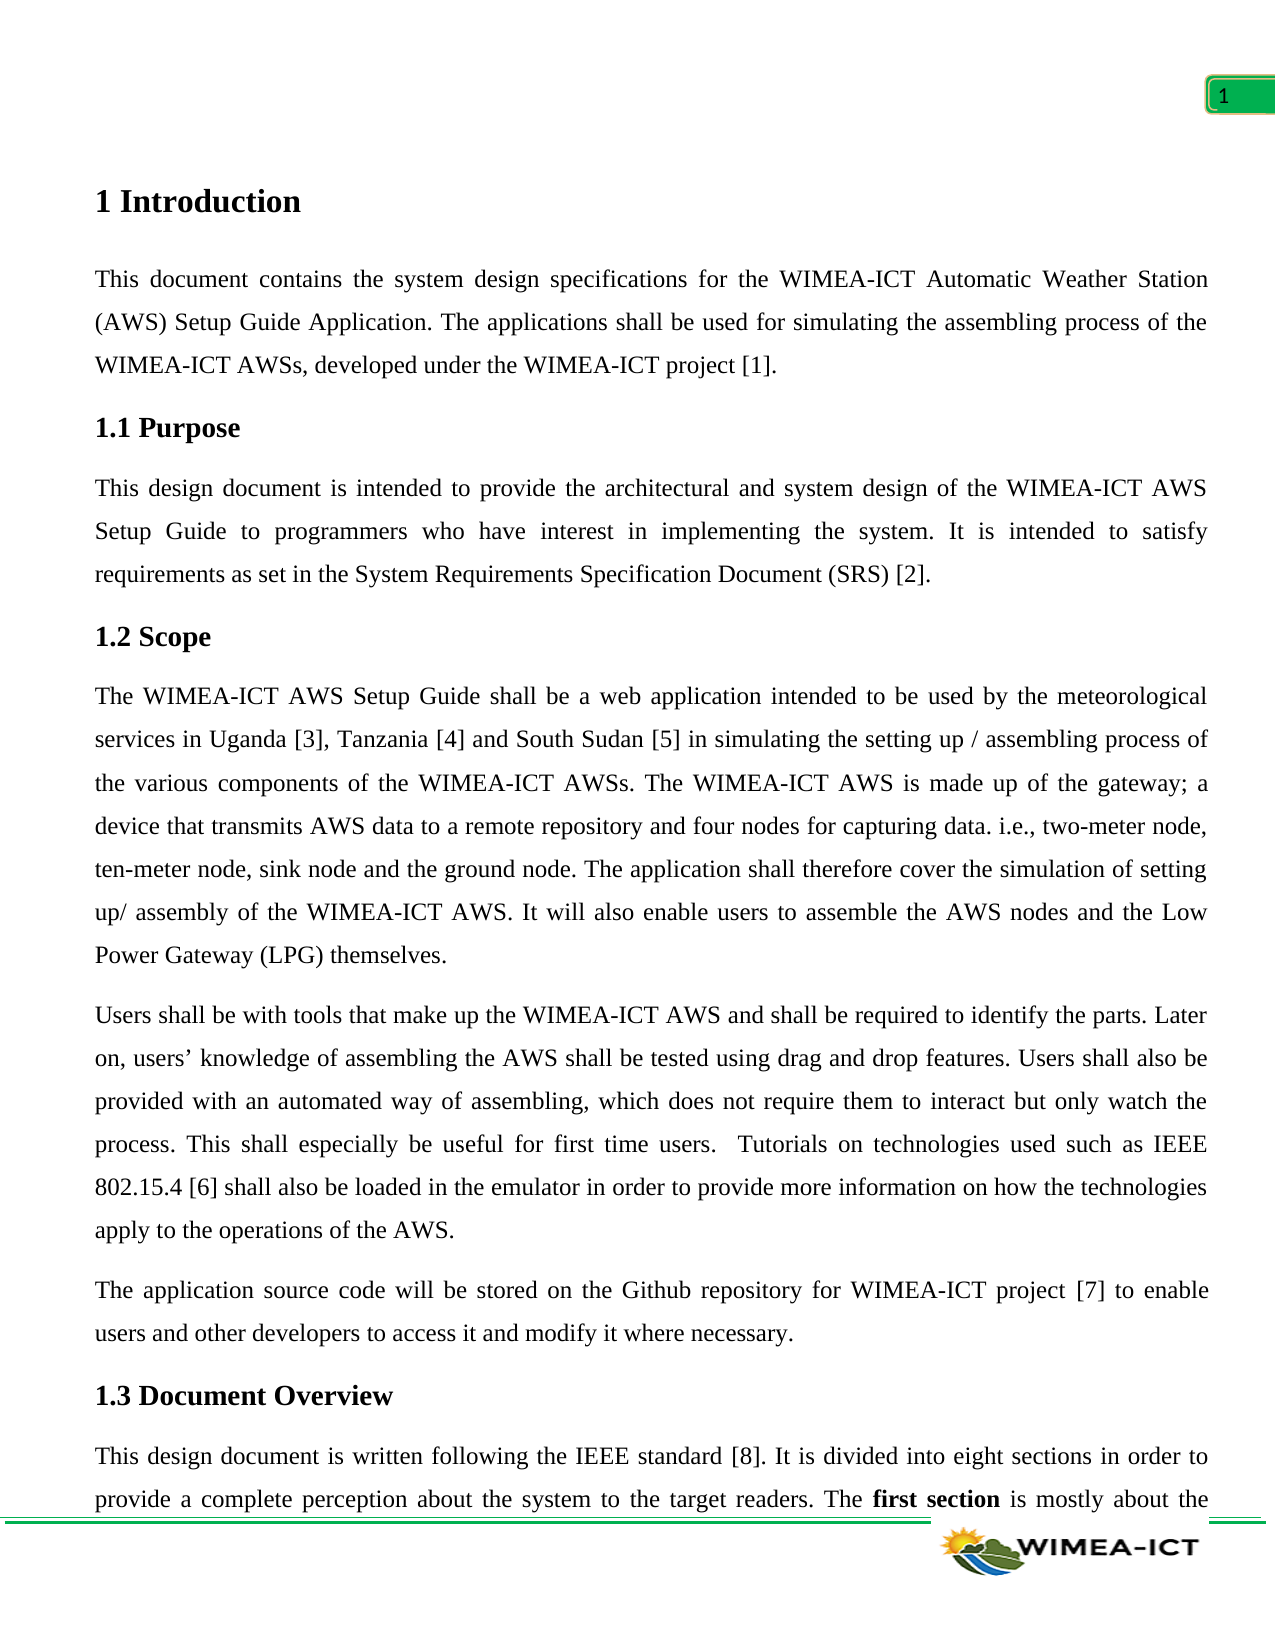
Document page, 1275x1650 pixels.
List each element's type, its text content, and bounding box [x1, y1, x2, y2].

text This document contains the system design specifications for the WIMEA-ICT Automatic Weather Station (AWS) Setup Guide Application. The applications shall be used for simulating the assembling process of the WIMEA-ICT AWSs, developed under the WIMEA-ICT project [1]. [94, 264, 1209, 379]
picture [931, 1517, 1209, 1587]
text The application source code will be stored on the Github repository for WIMEA-ICT project [7] to enable users and other developers to access it and modify it where necessary. [94, 1275, 1209, 1347]
subtitle 1 Introduction [94, 181, 1209, 219]
subtitle 1.3 Document Overview [94, 1378, 1209, 1412]
text Users shall be with tools that make up the WIMEA-ICT AWS and shall be required to identify the parts. Later on, users’ knowledge of assembling the AWS shall be tested using drag and drop features. Users shall also be provided with an automated way of assembling, which does not require them to interact but only watch the process. This shall especially be useful for first time users. Tutorials on technologies used such as IEEE 802.15.4 [6] shall also be loaded in the emulator in order to provide more information on how the technologies apply to the operations of the AWS. [94, 1000, 1209, 1244]
subtitle 1.1 Purpose [94, 410, 1209, 443]
text The WIMEA-ICT AWS Setup Guide shall be a web application intended to be used by the meteorological services in Uganda [3], Tanzania [4] and South Sudan [5] in simulating the setting up / assembling process of the various components of the WIMEA-ICT AWSs. The WIMEA-ICT AWS is made up of the gateway; a device that transmits AWS data to a remote repository and four nodes for capturing data. i.e., two-meter node, ten-meter node, sink node and the ground node. The application shall therefore cover the simulation of setting up/ assembly of the WIMEA-ICT AWS. It will also enable users to assemble the AWS nodes and the Low Power Gateway (LPG) themselves. [94, 681, 1209, 969]
text This design document is intended to provide the architectural and system design of the WIMEA-ICT AWS Setup Guide to programmers who have interest in implementing the system. It is intended to satisfy requirements as set in the System Requirements Specification Document (SRS) [2]. [94, 473, 1209, 588]
subtitle 1.2 Scope [94, 619, 1209, 652]
